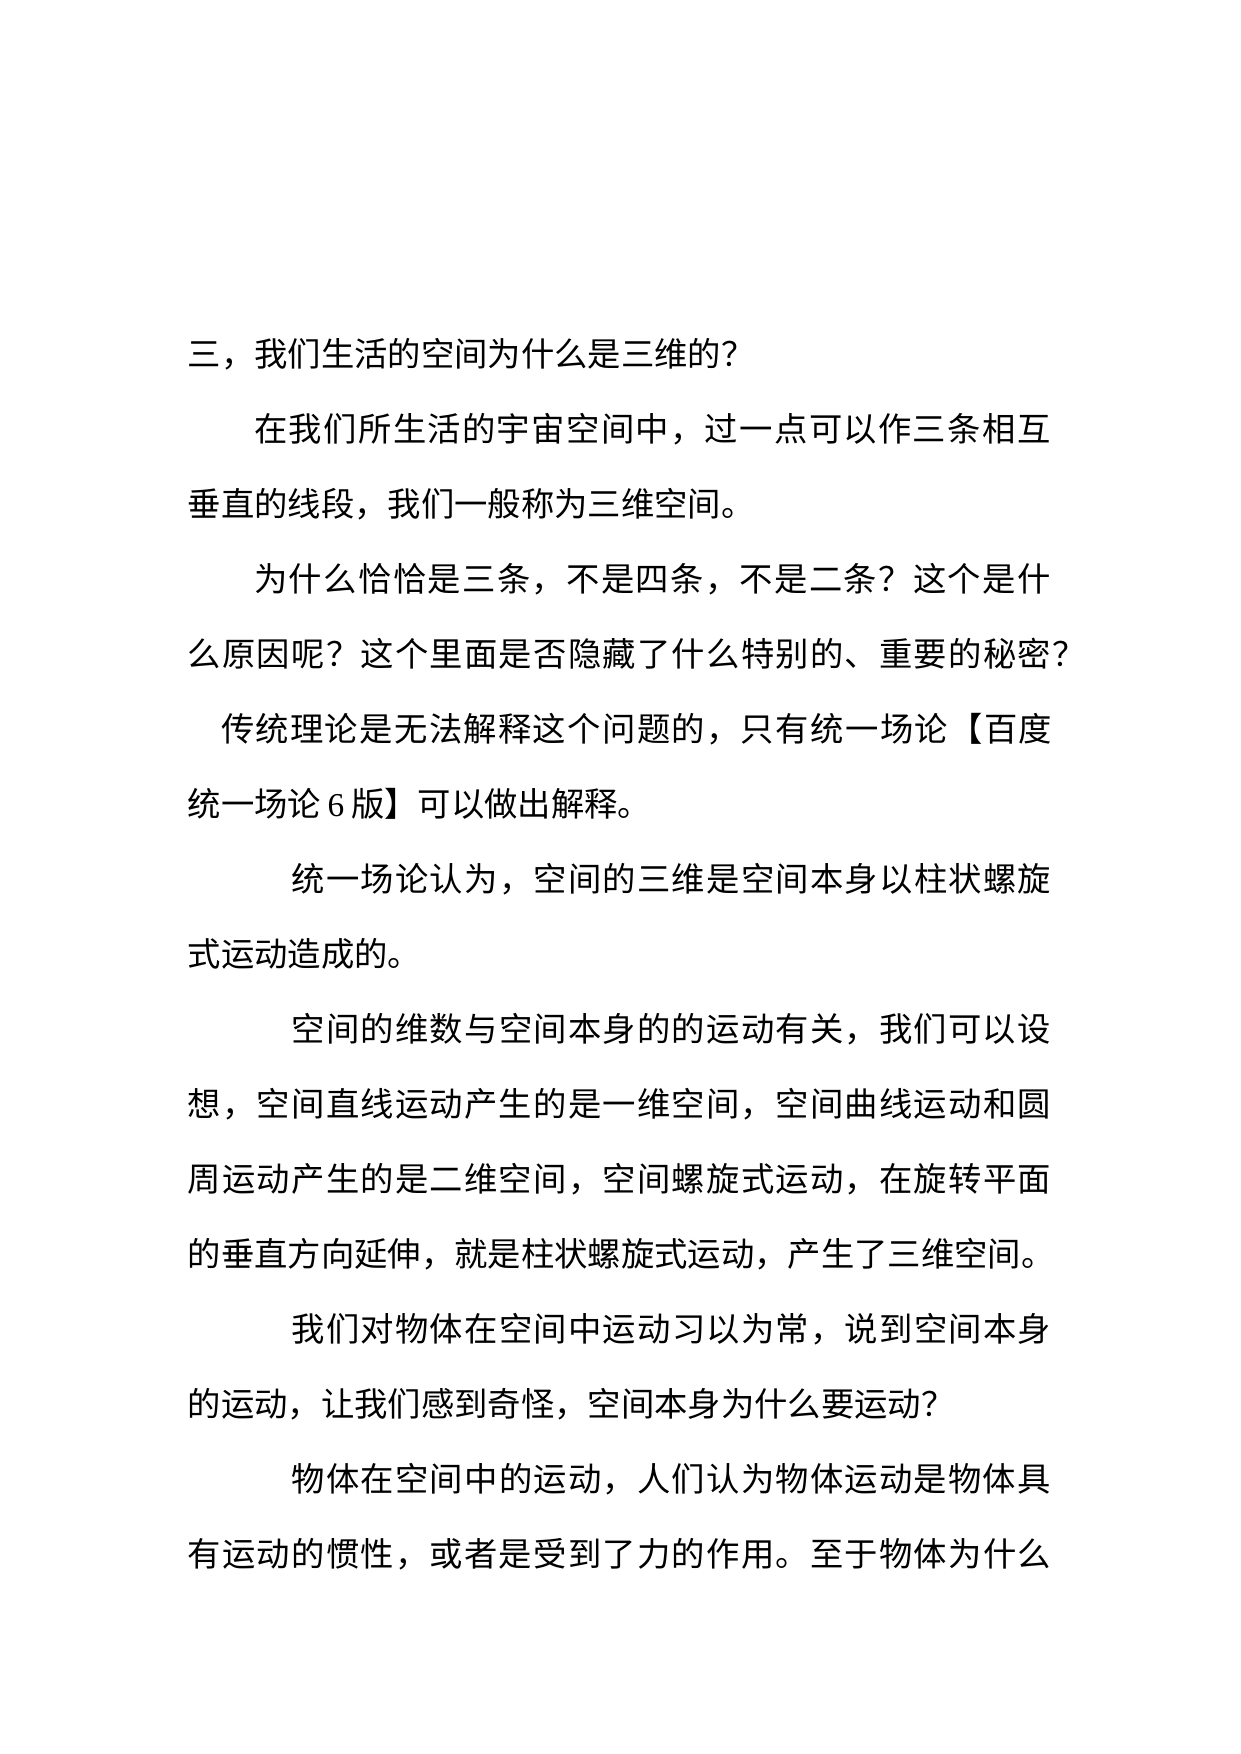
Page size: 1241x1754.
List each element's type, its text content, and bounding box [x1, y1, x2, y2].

text 为什么恰恰是三条，不是四条，不是二条？这个是什么原因呢？这个里面是否隐藏了什么特别的、重要的秘密？ 传统理论是无法解释这个问题的，只有统一场论【百度统一场论6版】可以做出解释。 [187, 539, 1053, 839]
text 在我们所生活的宇宙空间中，过一点可以作三条相互垂直的线段，我们一般称为三维空间。 [187, 389, 1053, 539]
text 空间的维数与空间本身的的运动有关，我们可以设想，空间直线运动产生的是一维空间，空间曲线运动和圆周运动产生的是二维空间，空间螺旋式运动，在旋转平面的垂直方向延伸，就是柱状螺旋式运动，产生了三维空间。 [187, 989, 1053, 1289]
text 统一场论认为，空间的三维是空间本身以柱状螺旋式运动造成的。 [187, 839, 1053, 989]
text 我们对物体在空间中运动习以为常，说到空间本身的运动，让我们感到奇怪，空间本身为什么要运动？ [187, 1289, 1053, 1439]
text 三，我们生活的空间为什么是三维的？ [187, 314, 1053, 389]
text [187, 1439, 1053, 1589]
